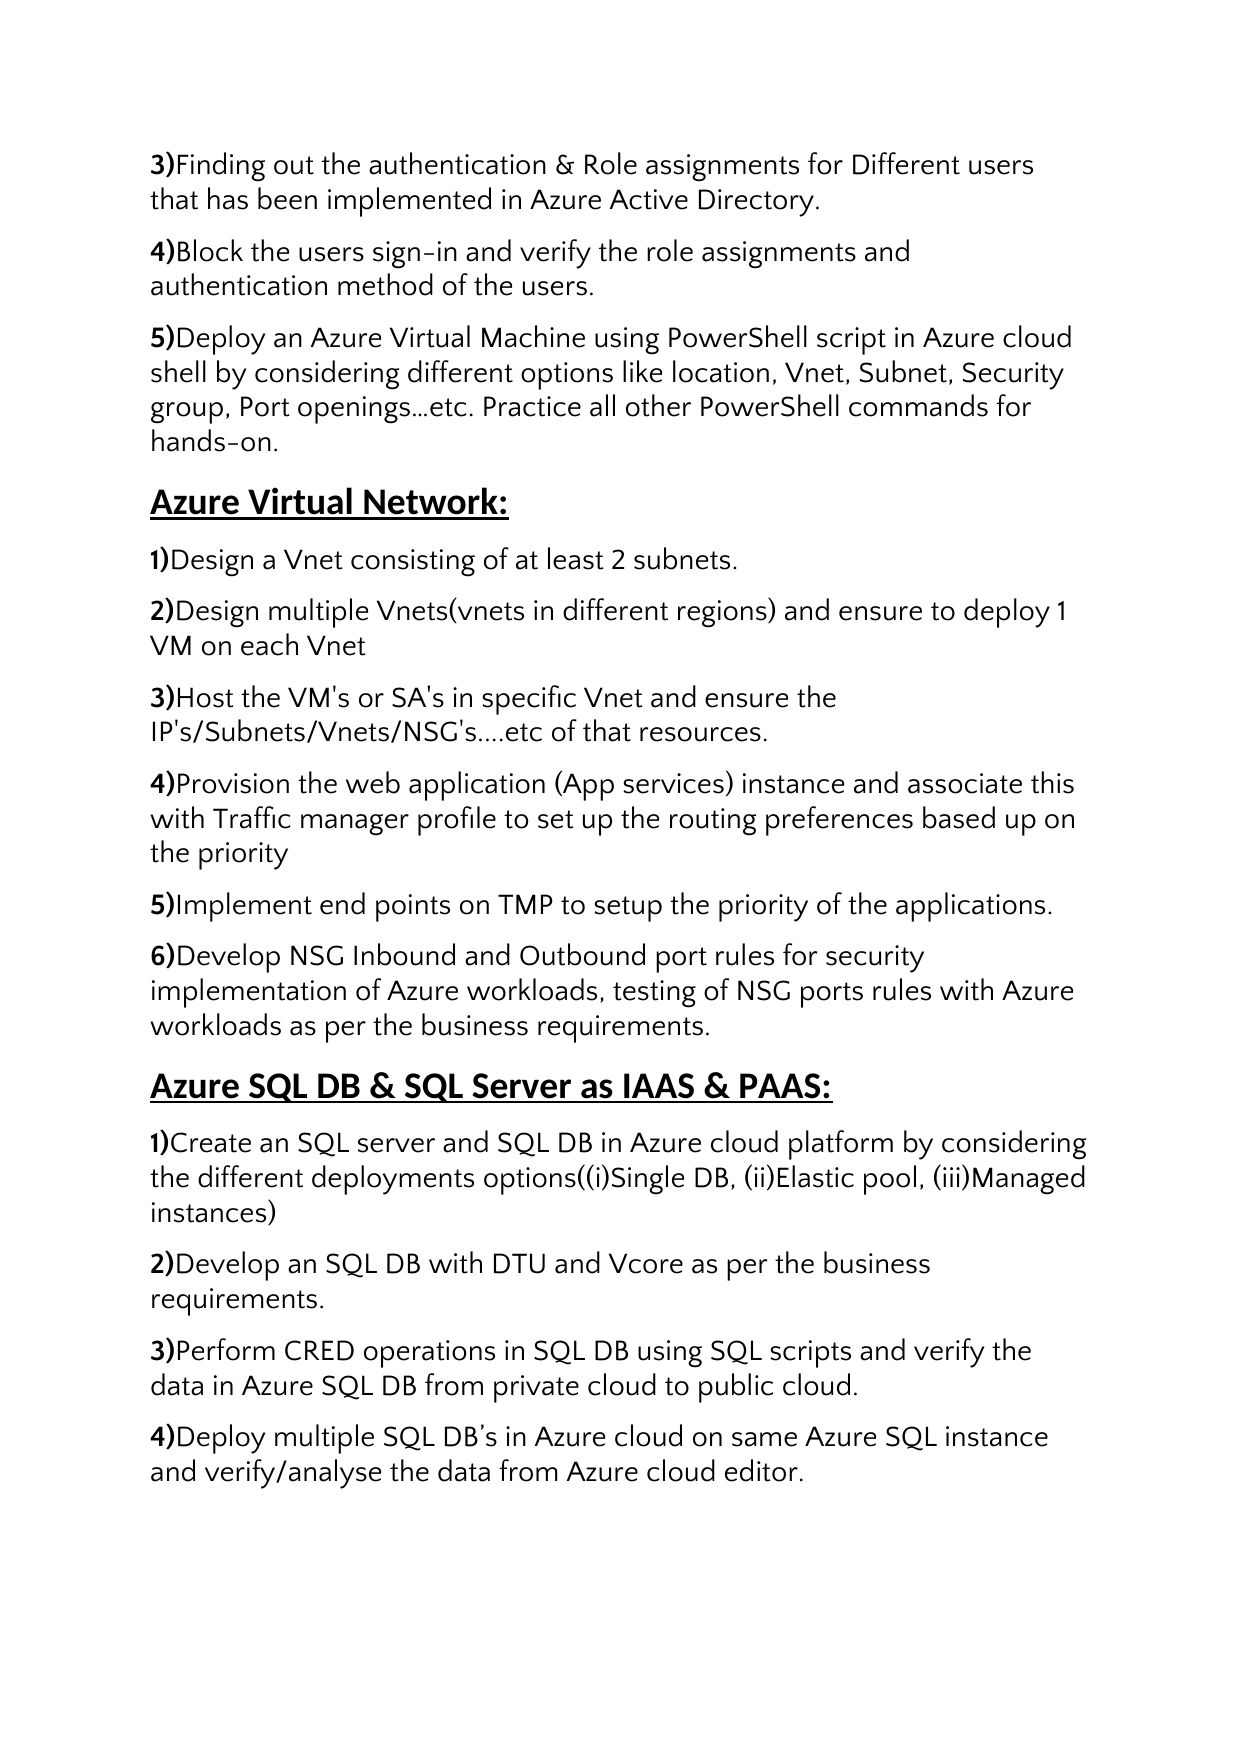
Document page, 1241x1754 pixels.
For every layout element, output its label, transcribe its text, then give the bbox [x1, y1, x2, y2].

text 6)Develop NSG Inbound and Outbound port rules for security implementation of Azure workloads, testing of NSG ports rules with Azure workloads as per the business requirements. [150, 941, 1090, 1043]
text Azure SQL DB & SQL Server as IAAS & PAAS: [150, 1062, 1090, 1108]
text 2)Develop an SQL DB with DTU and Vcore as per the business requirements. [150, 1249, 1090, 1316]
text 5)Deploy an Azure Virtual Machine using PowerShell script in Azure cloud shell by considering different options like location, Vnet, Subnet, Security group, Port openings…etc. Practice all other PowerShell commands for hands-on. [150, 322, 1090, 459]
text 2)Design multiple Vnets(vnets in different regions) and ensure to deploy 1 VM on each Vnet [150, 596, 1090, 663]
text 4)Deploy multiple SQL DB’s in Azure cloud on same Azure SQL instance and verify/analyse the data from Azure cloud editor. [150, 1422, 1090, 1489]
text Azure Virtual Network: [150, 478, 1090, 524]
text 3)Finding out the authentication & Role assignments for Different users that has been implemented in Azure Active Directory. [150, 150, 1090, 217]
text 1)Design a Vnet consisting of at least 2 subnets. [150, 544, 1090, 577]
text 4)Block the users sign-in and verify the role assignments and authentication method of the users. [150, 236, 1090, 303]
text 3)Host the VM's or SA's in specific Vnet and ensure the IP's/Subnets/Vnets/NSG's....etc of that resources. [150, 682, 1090, 749]
text 5)Implement end points on TMP to setup the priority of the applications. [150, 889, 1090, 922]
text 1)Create an SQL server and SQL DB in Azure cloud platform by considering the different deployments options((i)Single DB, (ii)Elastic pool, (iii)Managed instances) [150, 1128, 1090, 1230]
text 4)Provision the web application (App services) instance and associate this with Traffic manager profile to set up the routing preferences based up on the priority [150, 768, 1090, 870]
text 3)Perform CRED operations in SQL DB using SQL scripts and verify the data in Azure SQL DB from private cloud to public cloud. [150, 1335, 1090, 1402]
